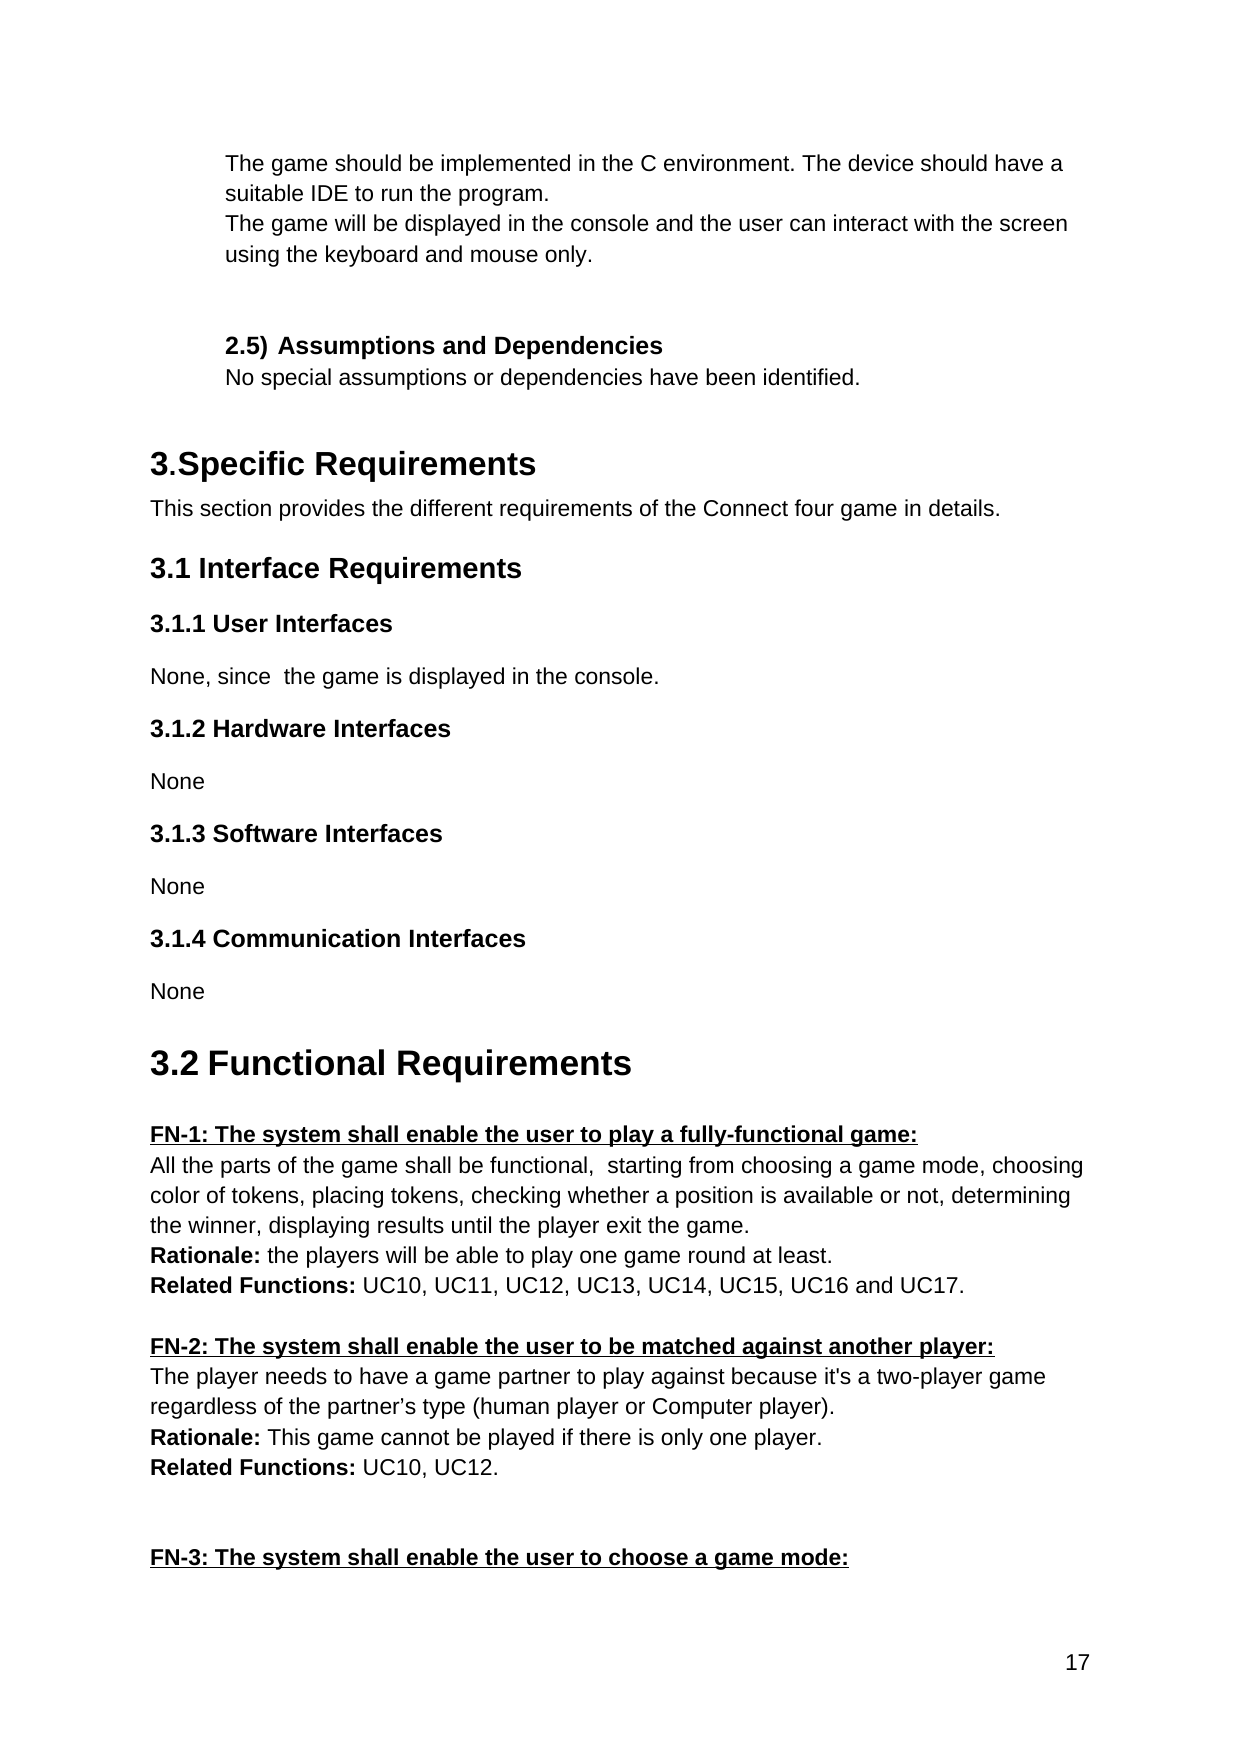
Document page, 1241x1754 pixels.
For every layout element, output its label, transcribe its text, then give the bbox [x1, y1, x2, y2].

subtitle 3. Specific Requirements [150, 444, 1090, 483]
text 3.1.3 Software Interfaces [150, 819, 1090, 848]
text None [150, 768, 1090, 794]
text FN-3: The system shall enable the user to choose a game mode: [150, 1544, 1090, 1571]
text This section provides the different requirements of the Connect four game in details. [150, 495, 1090, 522]
text None [150, 978, 1090, 1004]
text All the parts of the game shall be functional, starting from choosing a game mode, choosing color of tokens, placing tokens, checking whether a position is available or not, determining the winner, displaying results until the player exit the game. [150, 1152, 1090, 1238]
text Rationale: This game cannot be played if there is only one player. [150, 1423, 1090, 1450]
text 3.1 Interface Requirements [150, 551, 1090, 584]
text Related Functions: UC10, UC11, UC12, UC13, UC14, UC15, UC16 and UC17. [150, 1272, 1090, 1299]
text 2.5) Assumptions and Dependencies [150, 331, 1090, 360]
text The player needs to have a game partner to play against because it's a two-player game regardless of the partner’s type (human player or Computer player). [150, 1363, 1090, 1419]
subtitle 3.2 Functional Requirements [150, 1042, 1090, 1083]
text FN-1: The system shall enable the user to play a fully-functional game: [150, 1121, 1090, 1148]
text The game will be displayed in the console and the user can interact with the screen using the keyboard and mouse only. [225, 210, 1090, 267]
text 3.1.4 Communication Interfaces [150, 924, 1090, 953]
text None, since the game is displayed in the console. [150, 663, 1090, 689]
text None [150, 873, 1090, 899]
text 3.1.1 User Interfaces [150, 609, 1090, 638]
text Rationale: the players will be able to play one game round at least. [150, 1242, 1090, 1268]
text Related Functions: UC10, UC12. [150, 1454, 1090, 1480]
text The game should be implemented in the C environment. The device should have a suitable IDE to run the program. [225, 150, 1090, 207]
text 3.1.2 Hardware Interfaces [150, 714, 1090, 743]
text No special assumptions or dependencies have been identified. [150, 364, 1090, 391]
text FN-2: The system shall enable the user to be matched against another player: [150, 1333, 1090, 1359]
